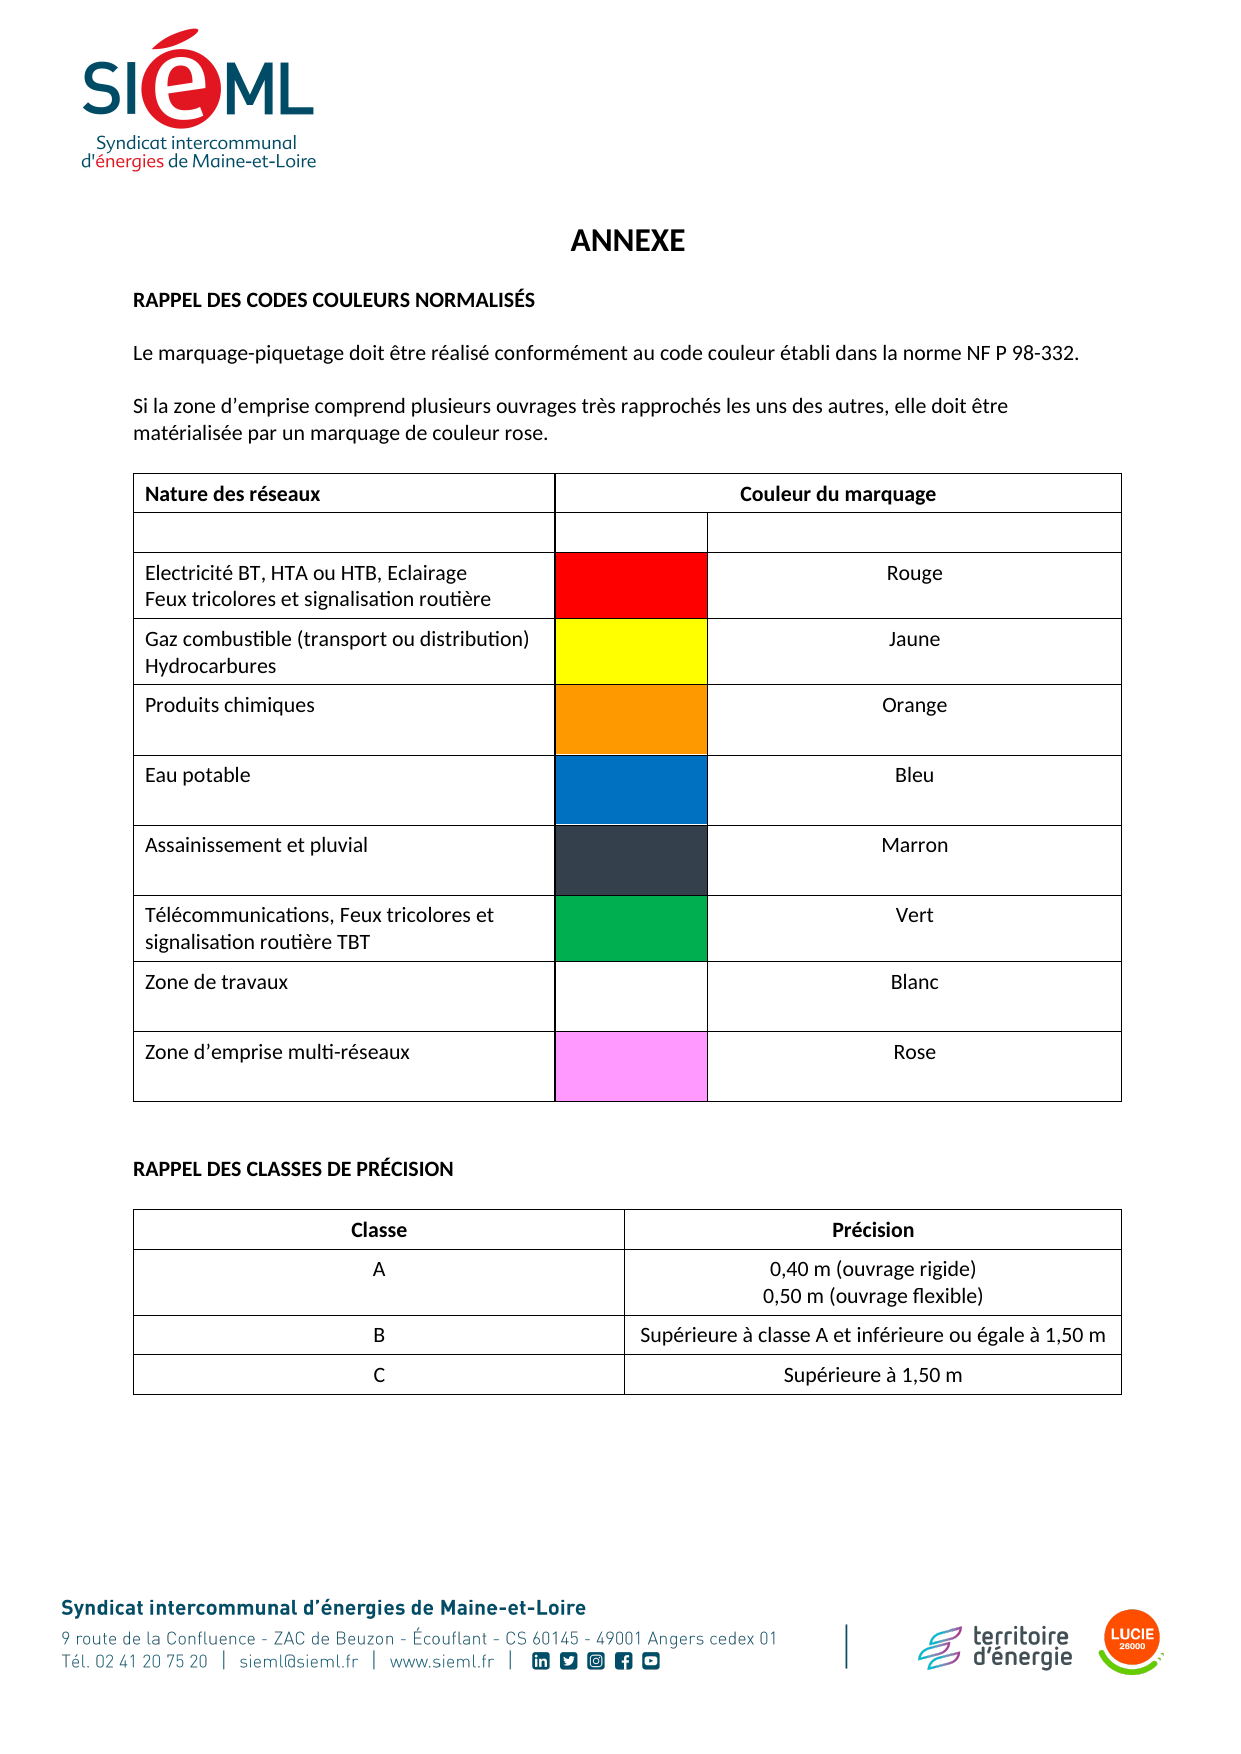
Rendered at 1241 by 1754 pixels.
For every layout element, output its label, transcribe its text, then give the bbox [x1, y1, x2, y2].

table_cell Zone d’emprise multi-réseaux [134, 1032, 554, 1101]
text RAPPEL DES CLASSES DE PRÉCISION [133, 1156, 1123, 1182]
table_cell [708, 513, 1121, 552]
table_cell Electricité BT, HTA ou HTB, Eclairage Feux tricolores et signalisation routière [134, 553, 554, 618]
table_cell [556, 1032, 707, 1101]
table_cell [134, 513, 554, 552]
table_cell Supérieure à 1,50 m [625, 1355, 1121, 1394]
table_cell [556, 756, 707, 824]
table_cell [556, 826, 707, 895]
table_cell [556, 896, 707, 961]
table_cell C [134, 1355, 624, 1394]
picture [0, 1534, 1236, 1724]
text Si la zone d’emprise comprend plusieurs ouvrages très rapprochés les uns des autres, elle doit être matérialisée par un marquage de couleur rose. [133, 393, 1123, 446]
table_cell A [134, 1250, 624, 1315]
table_cell Assainissement et pluvial [134, 826, 554, 895]
table_cell Jaune [708, 619, 1121, 684]
table_cell Eau potable [134, 756, 554, 824]
table_cell B [134, 1316, 624, 1354]
text ANNEXE [133, 219, 1123, 259]
table_cell Orange [708, 685, 1121, 754]
table_cell [556, 962, 707, 1031]
table_cell Bleu [708, 756, 1121, 824]
text Le marquage-piquetage doit être réalisé conformément au code couleur établi dans la norme NF P 98-332. [133, 339, 1123, 366]
table_cell Zone de travaux [134, 962, 554, 1031]
table_cell Marron [708, 826, 1121, 895]
table_cell Rose [708, 1032, 1121, 1101]
table_cell [556, 553, 707, 618]
table_cell Supérieure à classe A et inférieure ou égale à 1,50 m [625, 1316, 1121, 1354]
table_cell 0,40 m (ouvrage rigide) 0,50 m (ouvrage flexible) [625, 1250, 1121, 1315]
table_cell Gaz combustible (transport ou distribution) Hydrocarbures [134, 619, 554, 684]
table_cell [556, 685, 707, 754]
table_cell Vert [708, 896, 1121, 961]
table_cell [556, 619, 707, 684]
table_cell [556, 513, 707, 552]
table_header Classe [134, 1210, 624, 1248]
table_cell Produits chimiques [134, 685, 554, 754]
text RAPPEL DES CODES COULEURS NORMALISÉS [133, 286, 1123, 313]
table_cell Blanc [708, 962, 1121, 1031]
table_cell Rouge [708, 553, 1121, 618]
table_header Couleur du marquage [556, 474, 1121, 512]
table_header Précision [625, 1210, 1121, 1248]
picture [8, 0, 1241, 181]
table_header Nature des réseaux [134, 474, 554, 512]
table_cell Télécommunications, Feux tricolores et signalisation routière TBT [134, 896, 554, 961]
